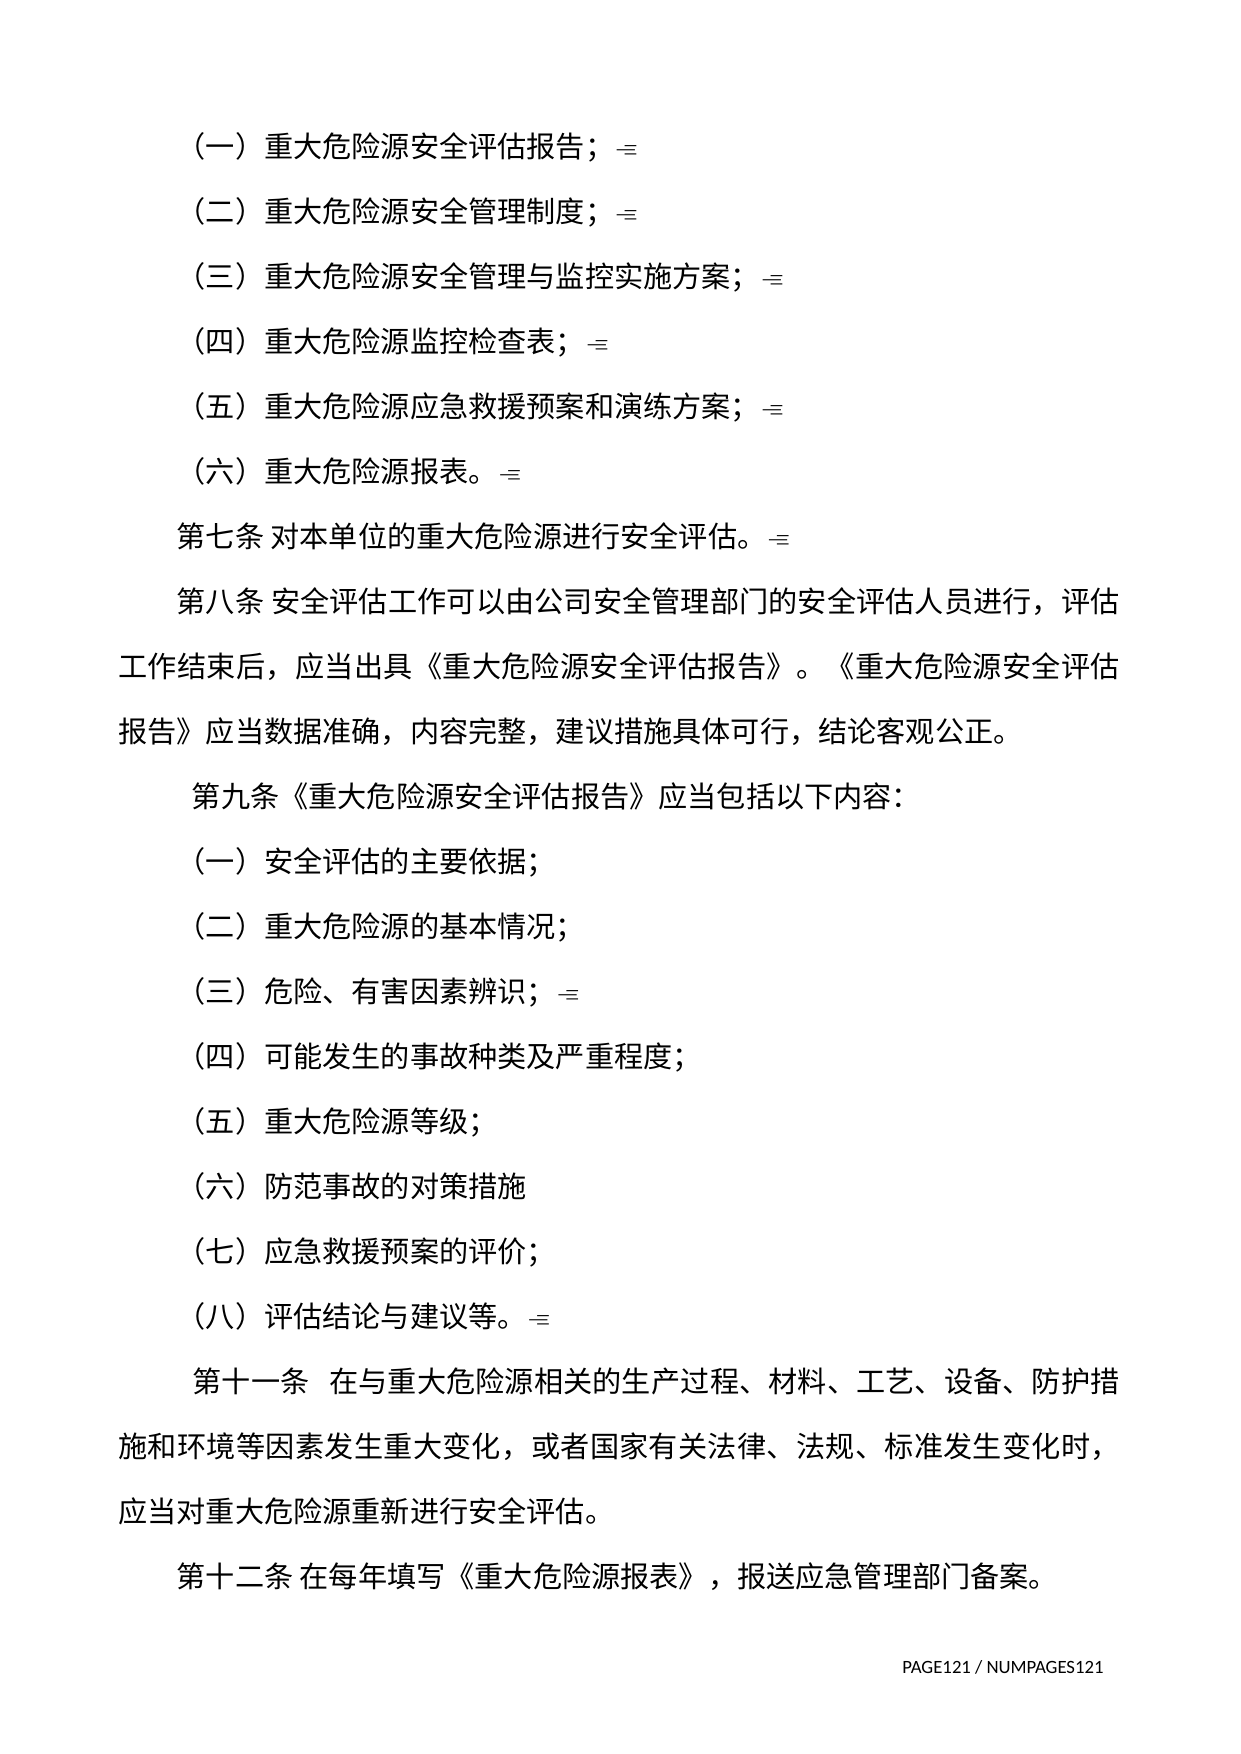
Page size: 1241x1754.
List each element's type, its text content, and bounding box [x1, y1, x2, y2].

text （四）可能发生的事故种类及严重程度； [118, 1022, 1122, 1087]
text 第七条 对本单位的重大危险源进行安全评估。 [118, 502, 1122, 567]
text （一）重大危险源安全评估报告； [118, 112, 1122, 177]
text （四）重大危险源监控检查表； [118, 307, 1122, 372]
text （五）重大危险源应急救援预案和演练方案； [118, 372, 1122, 437]
text （八）评估结论与建议等。 [118, 1282, 1122, 1347]
text 第八条 安全评估工作可以由公司安全管理部门的安全评估人员进行，评估工作结束后，应当出具《重大危险源安全评估报告》。《重大危险源安全评估报告》应当数据准确，内容完整，建议措施具体可行，结论客观公正。 [118, 567, 1122, 762]
text （六）重大危险源报表。 [118, 437, 1122, 502]
text （六）防范事故的对策措施 [118, 1152, 1122, 1217]
text （二）重大危险源的基本情况； [118, 892, 1122, 957]
text （二）重大危险源安全管理制度； [118, 177, 1122, 242]
text （三）重大危险源安全管理与监控实施方案； [118, 242, 1122, 307]
text （三）危险、有害因素辨识； [118, 957, 1122, 1022]
text 第九条《重大危险源安全评估报告》应当包括以下内容： [118, 762, 1122, 827]
text （五）重大危险源等级； [118, 1087, 1122, 1152]
text 第十二条 在每年填写《重大危险源报表》，报送应急管理部门备案。 [118, 1542, 1122, 1607]
text （一）安全评估的主要依据； [118, 827, 1122, 892]
text 第十一条 在与重大危险源相关的生产过程、材料、工艺、设备、防护措施和环境等因素发生重大变化，或者国家有关法律、法规、标准发生变化时，应当对重大危险源重新进行安全评估。 [118, 1347, 1122, 1542]
text （七）应急救援预案的评价； [118, 1217, 1122, 1282]
